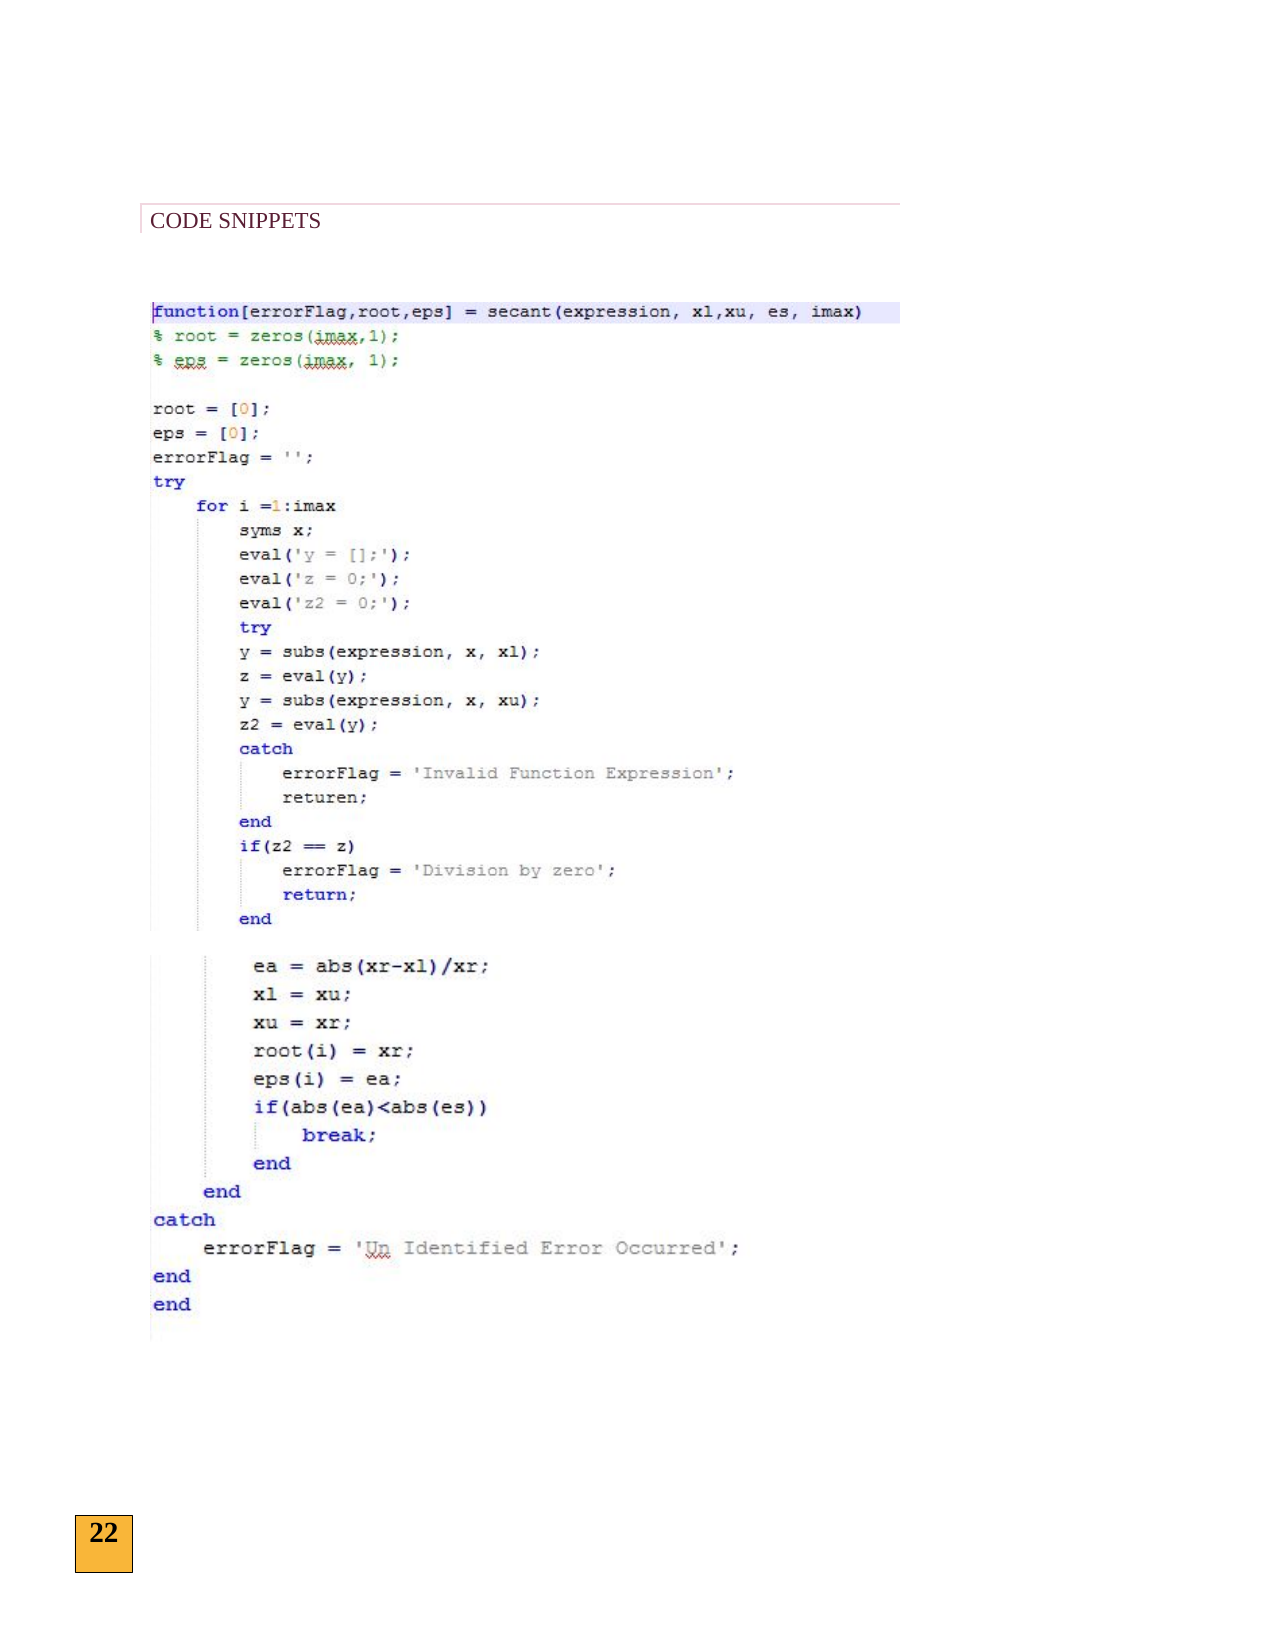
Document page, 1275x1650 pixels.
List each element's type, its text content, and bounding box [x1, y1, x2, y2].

picture [150, 302, 900, 931]
subtitle Code snippets [142, 205, 900, 233]
picture [150, 955, 841, 1342]
